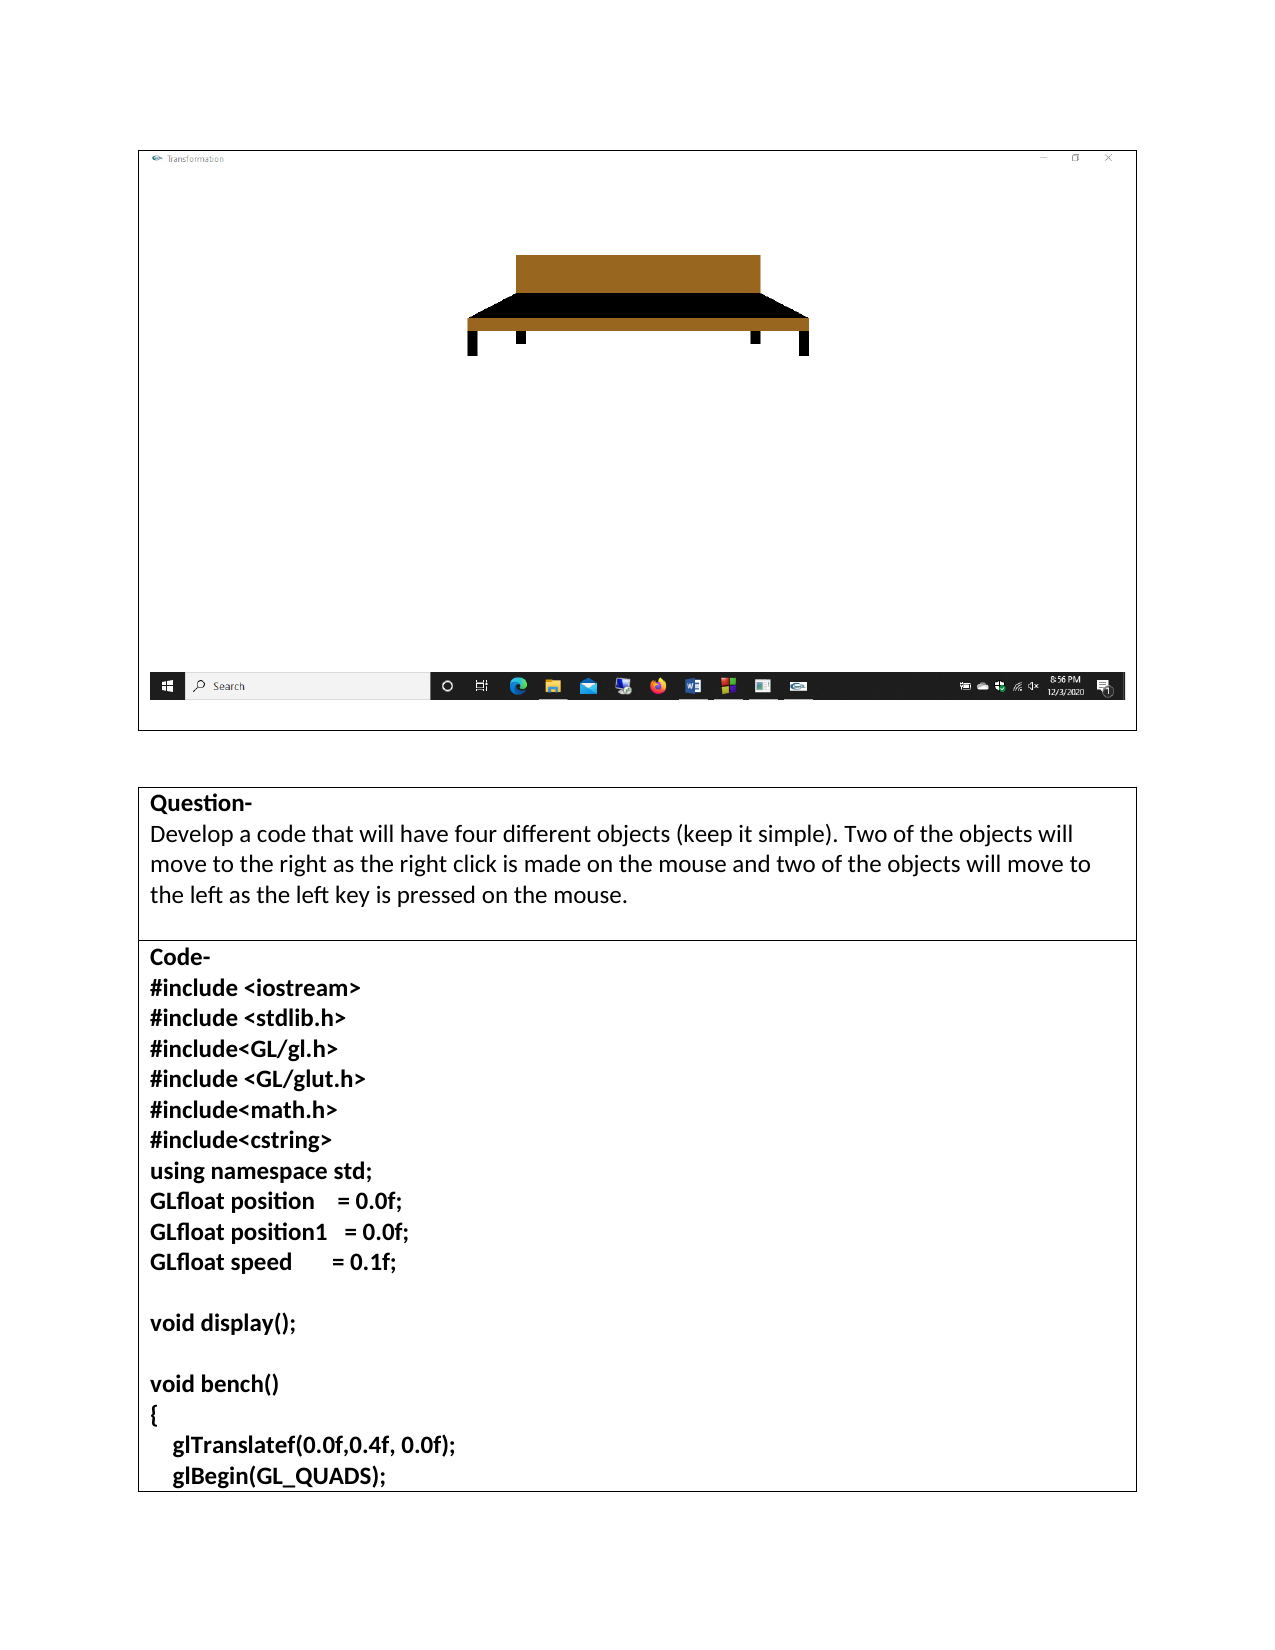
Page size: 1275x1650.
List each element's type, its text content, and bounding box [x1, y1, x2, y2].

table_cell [139, 151, 1136, 730]
picture [150, 151, 1125, 700]
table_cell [139, 941, 1136, 1491]
table_header Question- Develop a code that will have four different objects (keep it simple). Two of the objects will move to the right as the right click is made on the mouse and two of the objects will move to the left as the left key is pressed on the mouse. [139, 788, 1136, 940]
